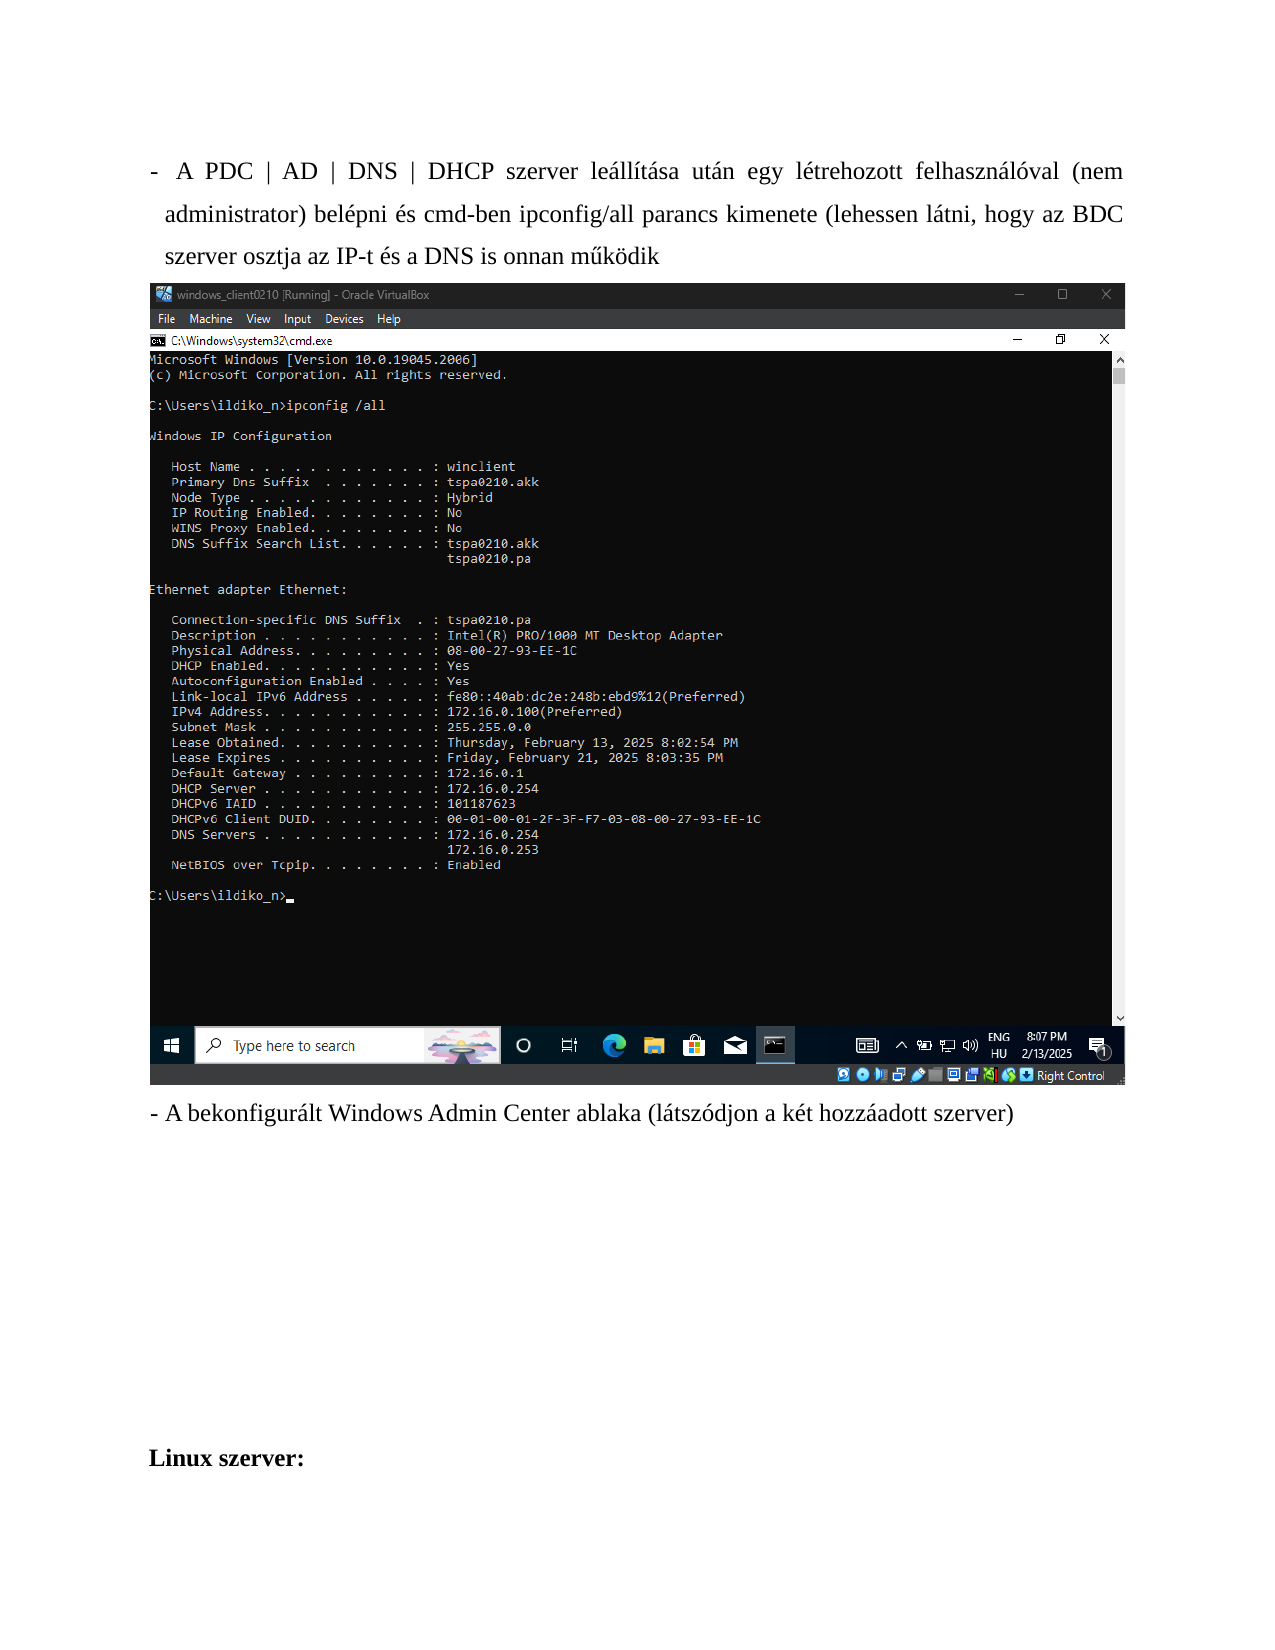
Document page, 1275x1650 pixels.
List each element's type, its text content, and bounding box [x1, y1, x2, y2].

list A PDC | AD | DNS | DHCP szerver leállítása után egy létrehozott felhasználóval (nem administrator) belépni és cmd-ben ipconfig/all parancs kimenete (lehessen látni, hogy az BDC szerver osztja az IP-t és a DNS is onnan működik [150, 156, 1125, 270]
picture [150, 283, 1126, 1085]
list A bekonfigurált Windows Admin Center ablaka (látszódjon a két hozzáadott szerver) [150, 1098, 1125, 1127]
text Linux szerver: [148, 1443, 1125, 1472]
